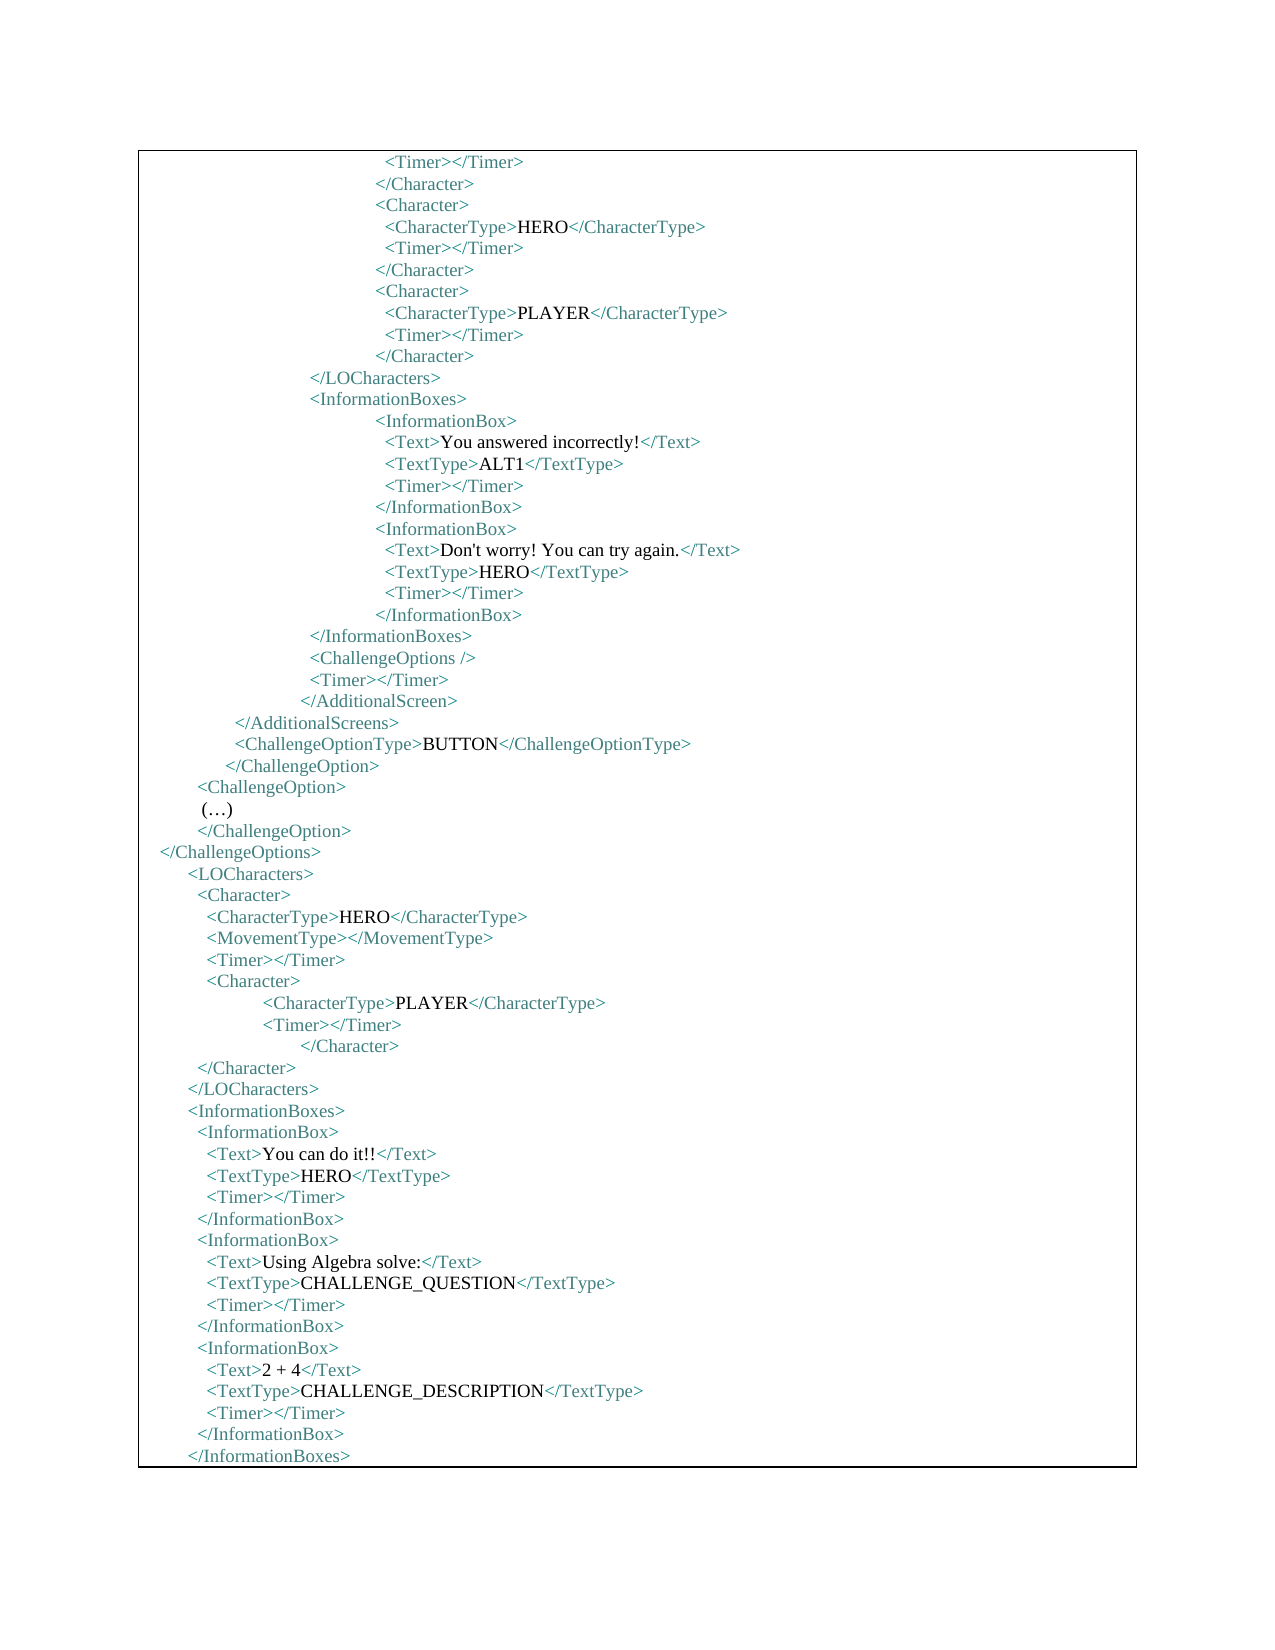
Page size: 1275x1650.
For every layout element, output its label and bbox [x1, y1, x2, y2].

table_header [139, 151, 1136, 1466]
